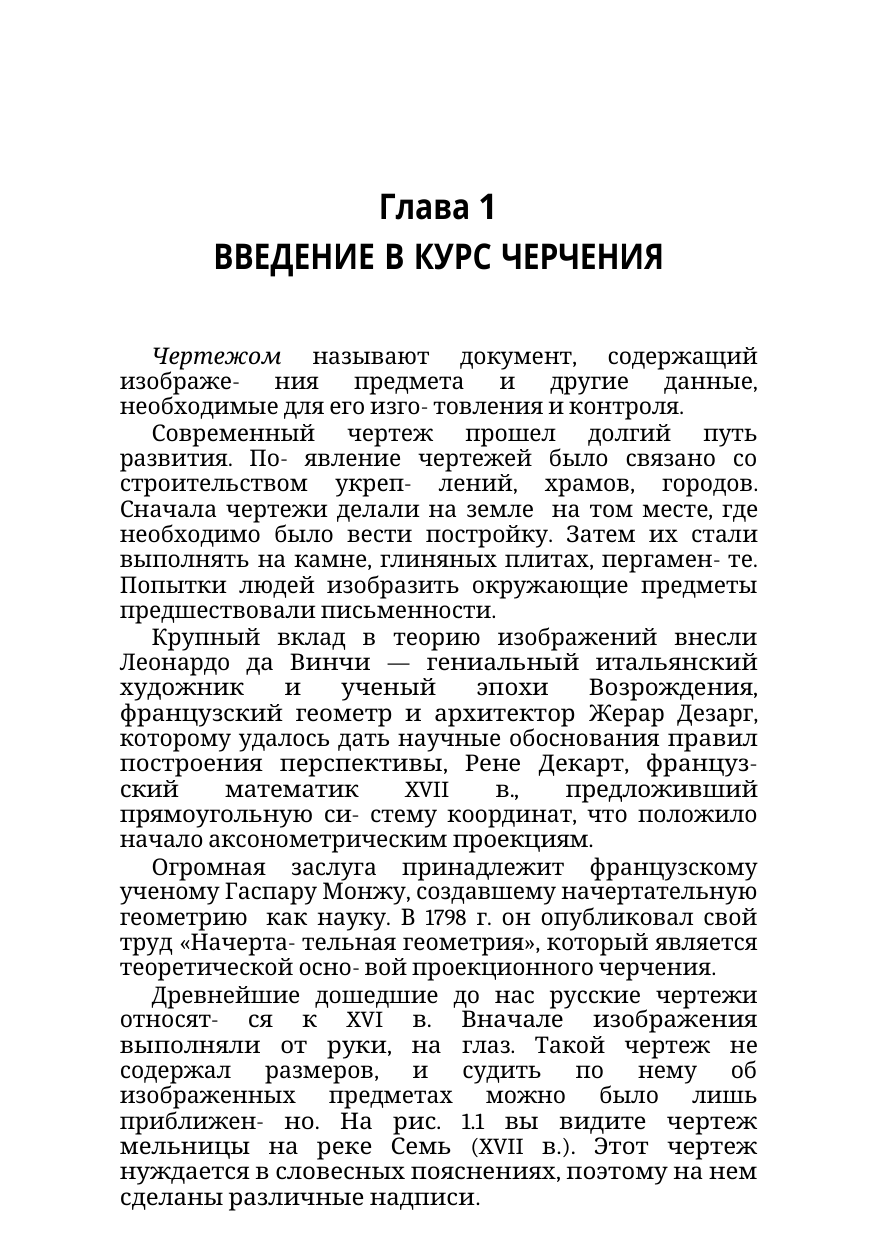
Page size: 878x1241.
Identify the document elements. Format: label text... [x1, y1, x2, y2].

text Чертежом называют документ, содержащий изображе- ния предмета и другие данные, необходимые для его изго- товления и контроля. [119, 344, 758, 420]
text Современный чертеж прошел долгий путь развития. По- явление чертежей было связано со строительством укреп- лений, храмов, городов. Сначала чертежи делали на земле на том месте, где необходимо было вести постройку. Затем их стали выполнять на камне, глиняных плитах, пергамен- те. Попытки людей изобразить окружающие предметы предшествовали письменности. [119, 422, 758, 624]
text Крупный вклад в теорию изображений внесли Леонардо да Винчи — гениальный итальянский художник и ученый эпохи Возрождения, французский геометр и архитектор Жерар Дезарг, которому удалось дать научные обоснования правил построения перспективы, Рене Декарт, француз- ский математик XVII в., предложивший прямоугольную си- стему координат, что положило начало аксонометрическим проекциям. [119, 626, 758, 853]
text Глава 1 [108, 181, 769, 229]
text ВВЕДЕНИЕ В КУРС ЧЕРЧЕНИЯ [108, 232, 769, 280]
text Древнейшие дошедшие до нас русские чертежи относят- ся к XVI в. Вначале изображения выполняли от руки, на глаз. Такой чертеж не содержал размеров, и судить по нему об изображенных предметах можно было лишь приближен- но. На рис. 1.1 вы видите чертеж мельницы на реке Семь (XVII в.). Этот чертеж нуждается в словесных пояснениях, поэтому на нем сделаны различные надписи. [119, 983, 758, 1211]
text Огромная заслуга принадлежит французскому ученому Гаспару Монжу, создавшему начертательную геометрию как науку. В 1798 г. он опубликовал свой труд «Начерта- тельная геометрия», который является теоретической осно- вой проекционного черчения. [119, 855, 758, 981]
